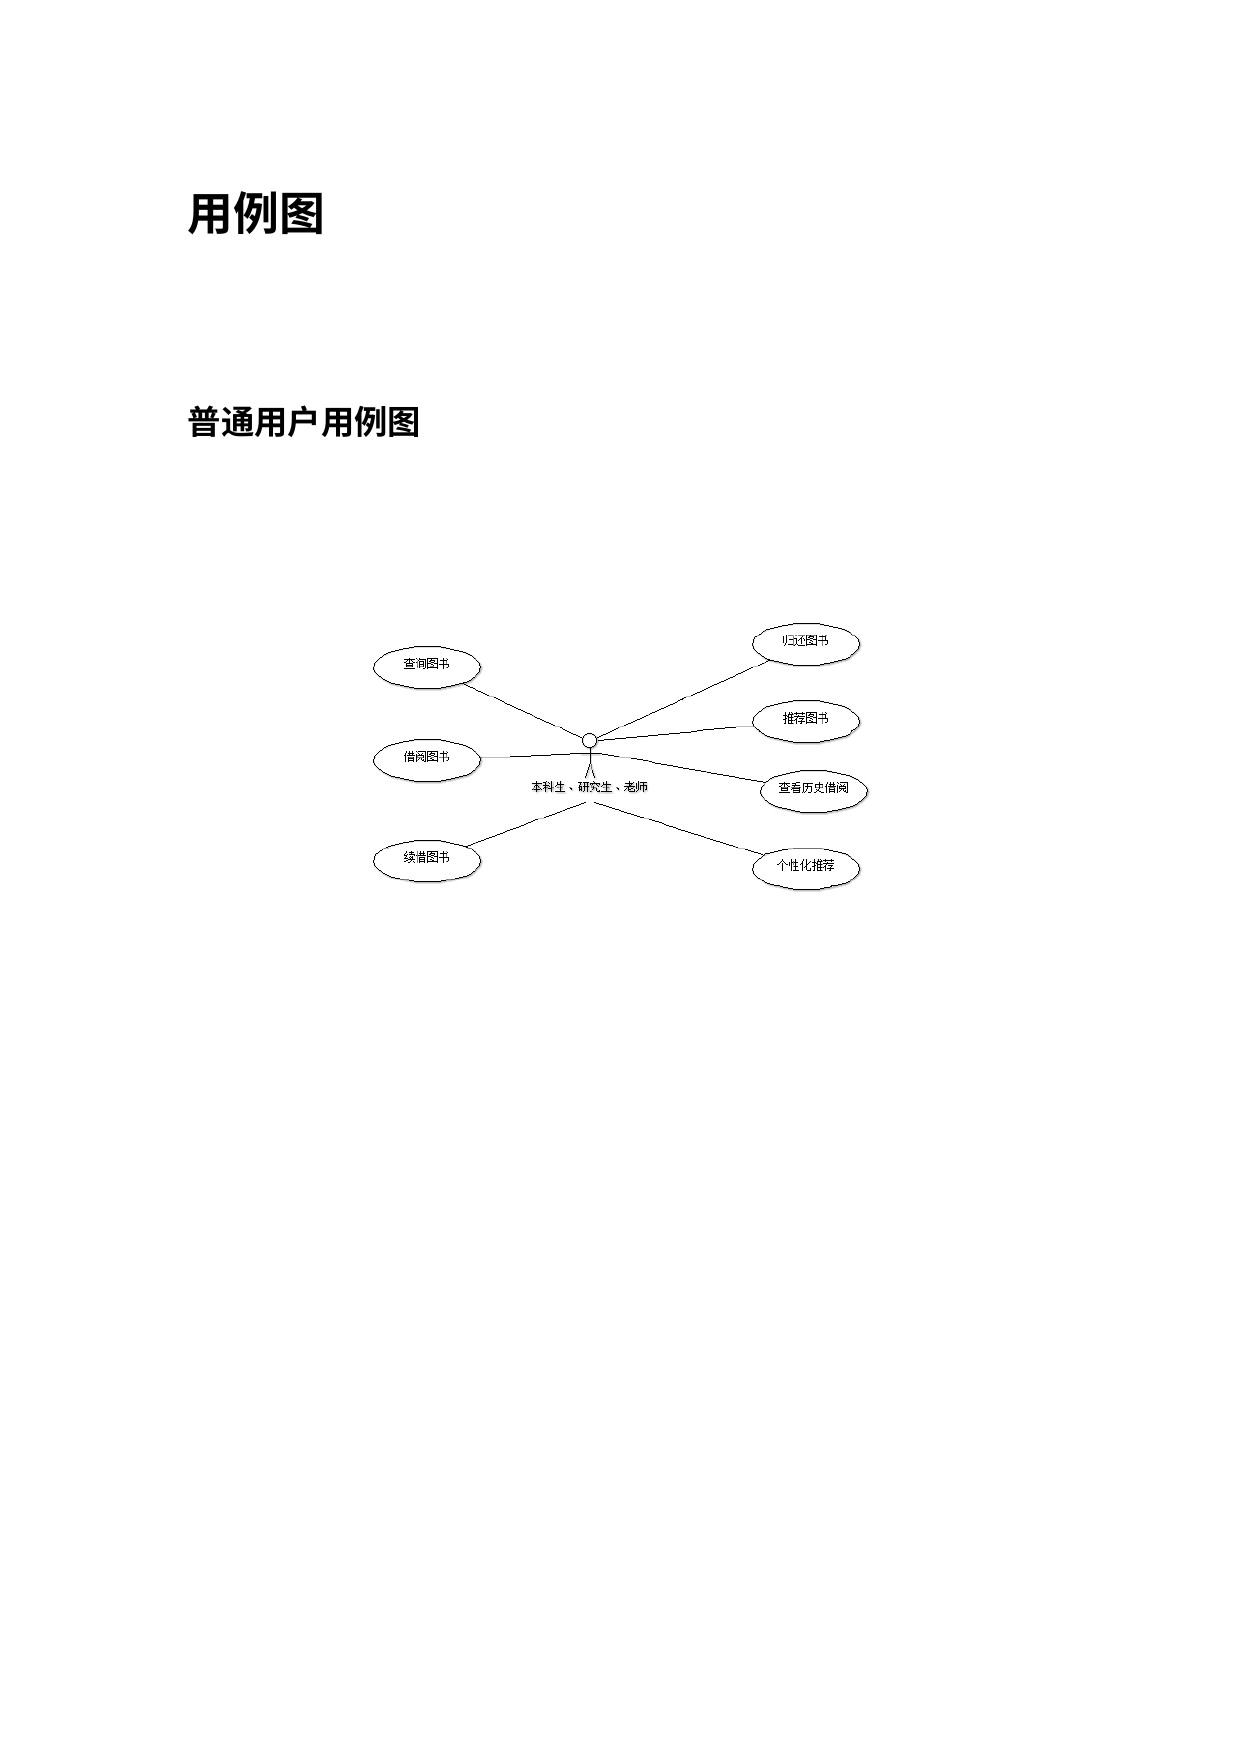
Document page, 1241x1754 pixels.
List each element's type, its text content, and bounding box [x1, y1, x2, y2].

picture [187, 514, 1053, 1153]
subtitle 普通用户用例图 [187, 387, 1053, 452]
subtitle 用例图 [187, 162, 1053, 259]
